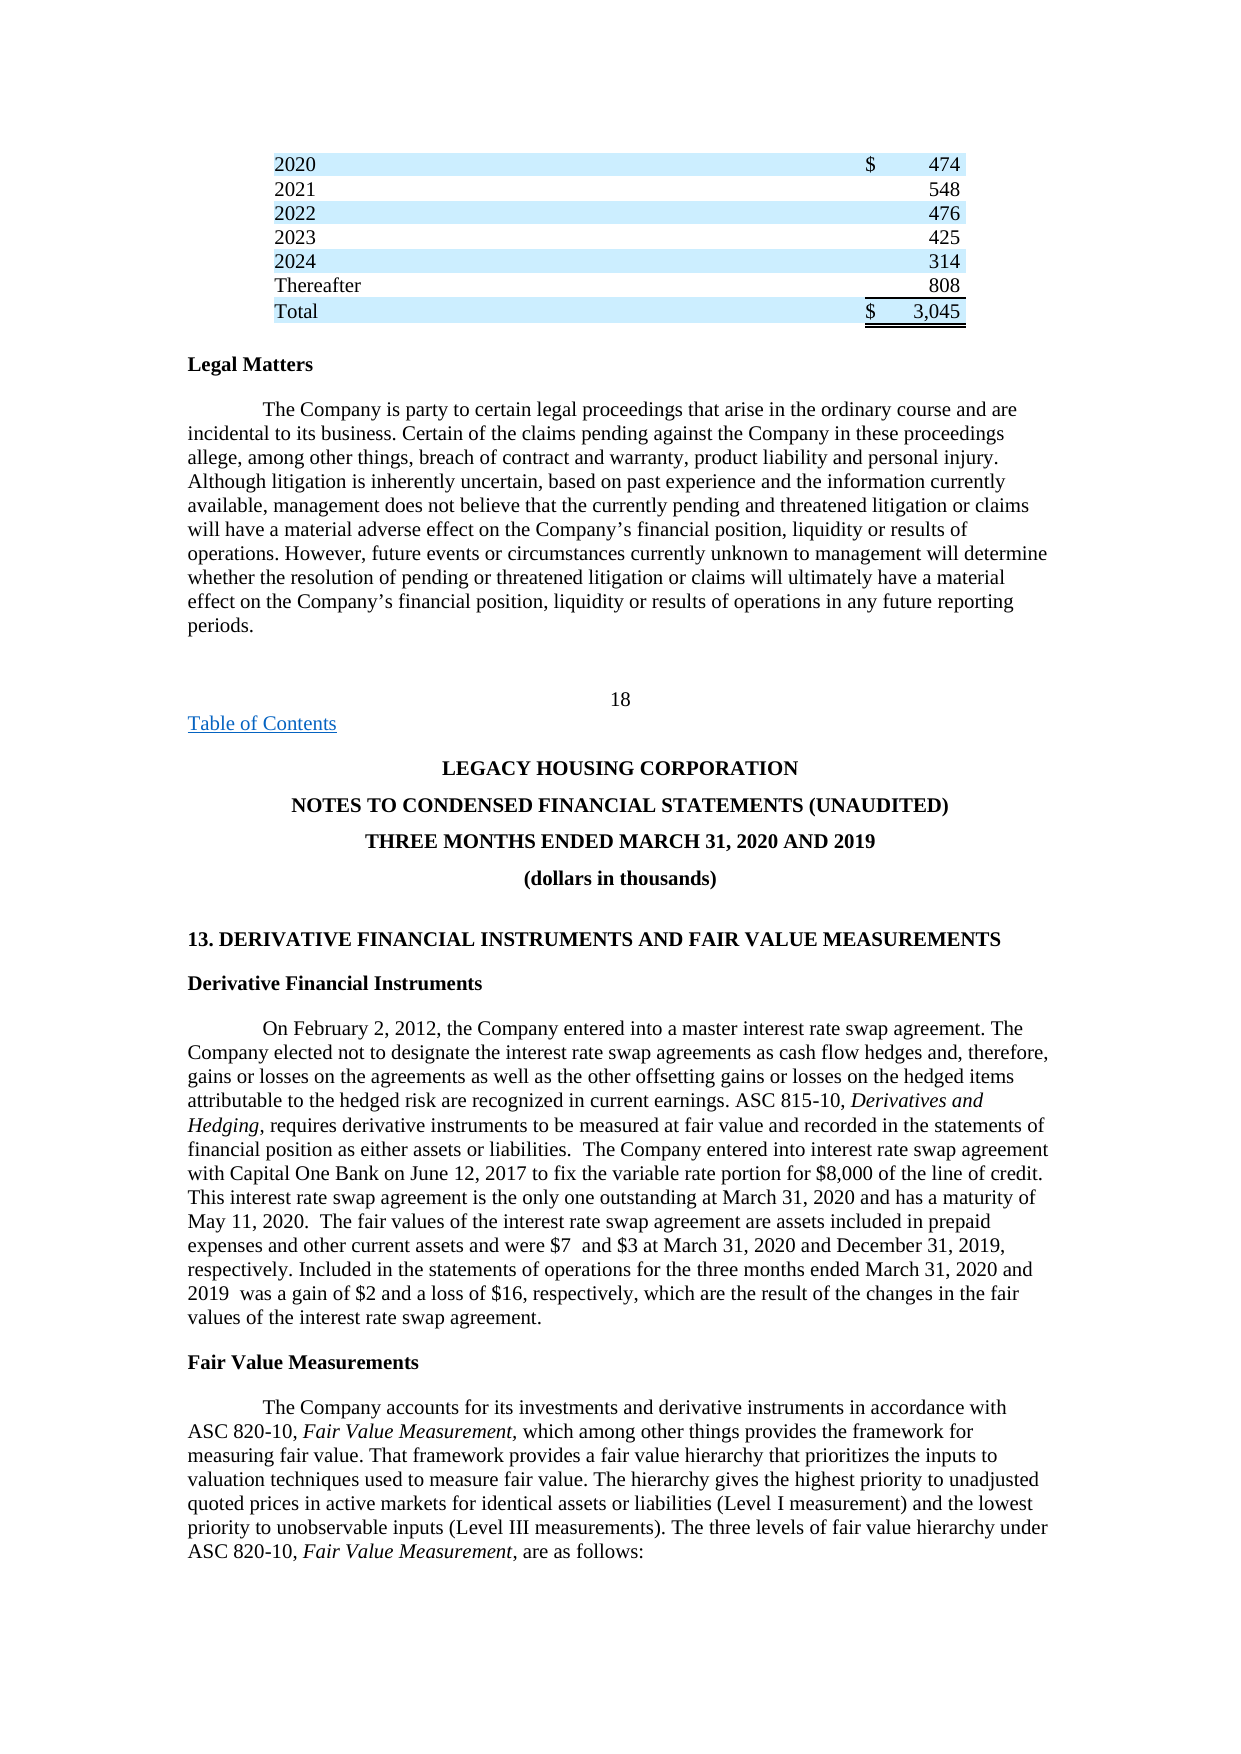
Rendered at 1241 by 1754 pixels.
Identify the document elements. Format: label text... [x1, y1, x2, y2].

text Derivative Financial Instruments [187, 971, 1053, 995]
text THREE MONTHS ENDED MARCH 31, 2020 AND 2019 [187, 829, 1053, 853]
text Fair Value Measurements [187, 1350, 1053, 1374]
text (dollars in thousands) [187, 866, 1053, 890]
text LEGACY HOUSING CORPORATION [187, 756, 1053, 780]
text Legal Matters [187, 352, 1053, 376]
text On February 2, 2012, the Company entered into a master interest rate swap agreement. The Company elected not to designate the interest rate swap agreements as cash flow hedges and, therefore, gains or losses on the agreements as well as the other offsetting gains or losses on the hedged items attributable to the hedged risk are recognized in current earnings. ASC 815-10, Derivatives and Hedging, requires derivative instruments to be measured at fair value and recorded in the statements of financial position as either assets or liabilities. The Company entered into interest rate swap agreement with Capital One Bank on June 12, 2017 to fix the variable rate portion for $8,000 of the line of credit. This interest rate swap agreement is the only one outstanding at March 31, 2020 and has a maturity of May 11, 2020. The fair values of the interest rate swap agreement are assets included in prepaid expenses and other current assets and were $7 and $3 at March 31, 2020 and December 31, 2019, respectively. Included in the statements of operations for the three months ended March 31, 2020 and 2019 was a gain of $2 and a loss of $16, respectively, which are the result of the changes in the fair values of the interest rate swap agreement. [187, 1016, 1053, 1329]
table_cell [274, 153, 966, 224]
text 13. DERIVATIVE FINANCIAL INSTRUMENTS AND FAIR VALUE MEASUREMENTS [187, 926, 1053, 951]
text NOTES TO CONDENSED FINANCIAL STATEMENTS (UNAUDITED) [187, 793, 1053, 817]
text 18 [187, 687, 1053, 711]
text The Company accounts for its investments and derivative instruments in accordance with ASC 820-10, Fair Value Measurement, which among other things provides the framework for measuring fair value. That framework provides a fair value hierarchy that prioritizes the inputs to valuation techniques used to measure fair value. The hierarchy gives the highest priority to unadjusted quoted prices in active markets for identical assets or liabilities (Level I measurement) and the lowest priority to unobservable inputs (Level III measurements). The three levels of fair value hierarchy under ASC 820-10, Fair Value Measurement, are as follows: [187, 1395, 1053, 1563]
text Table of Contents [187, 711, 1053, 735]
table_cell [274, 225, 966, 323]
text The Company is party to certain legal proceedings that arise in the ordinary course and are incidental to its business. Certain of the claims pending against the Company in these proceedings allege, among other things, breach of contract and warranty, product liability and personal injury. Although litigation is inherently uncertain, based on past experience and the information currently available, management does not believe that the currently pending and threatened litigation or claims will have a material adverse effect on the Company’s financial position, liquidity or results of operations. However, future events or circumstances currently unknown to management will determine whether the resolution of pending or threatened litigation or claims will ultimately have a material effect on the Company’s financial position, liquidity or results of operations in any future reporting periods. [187, 397, 1053, 637]
